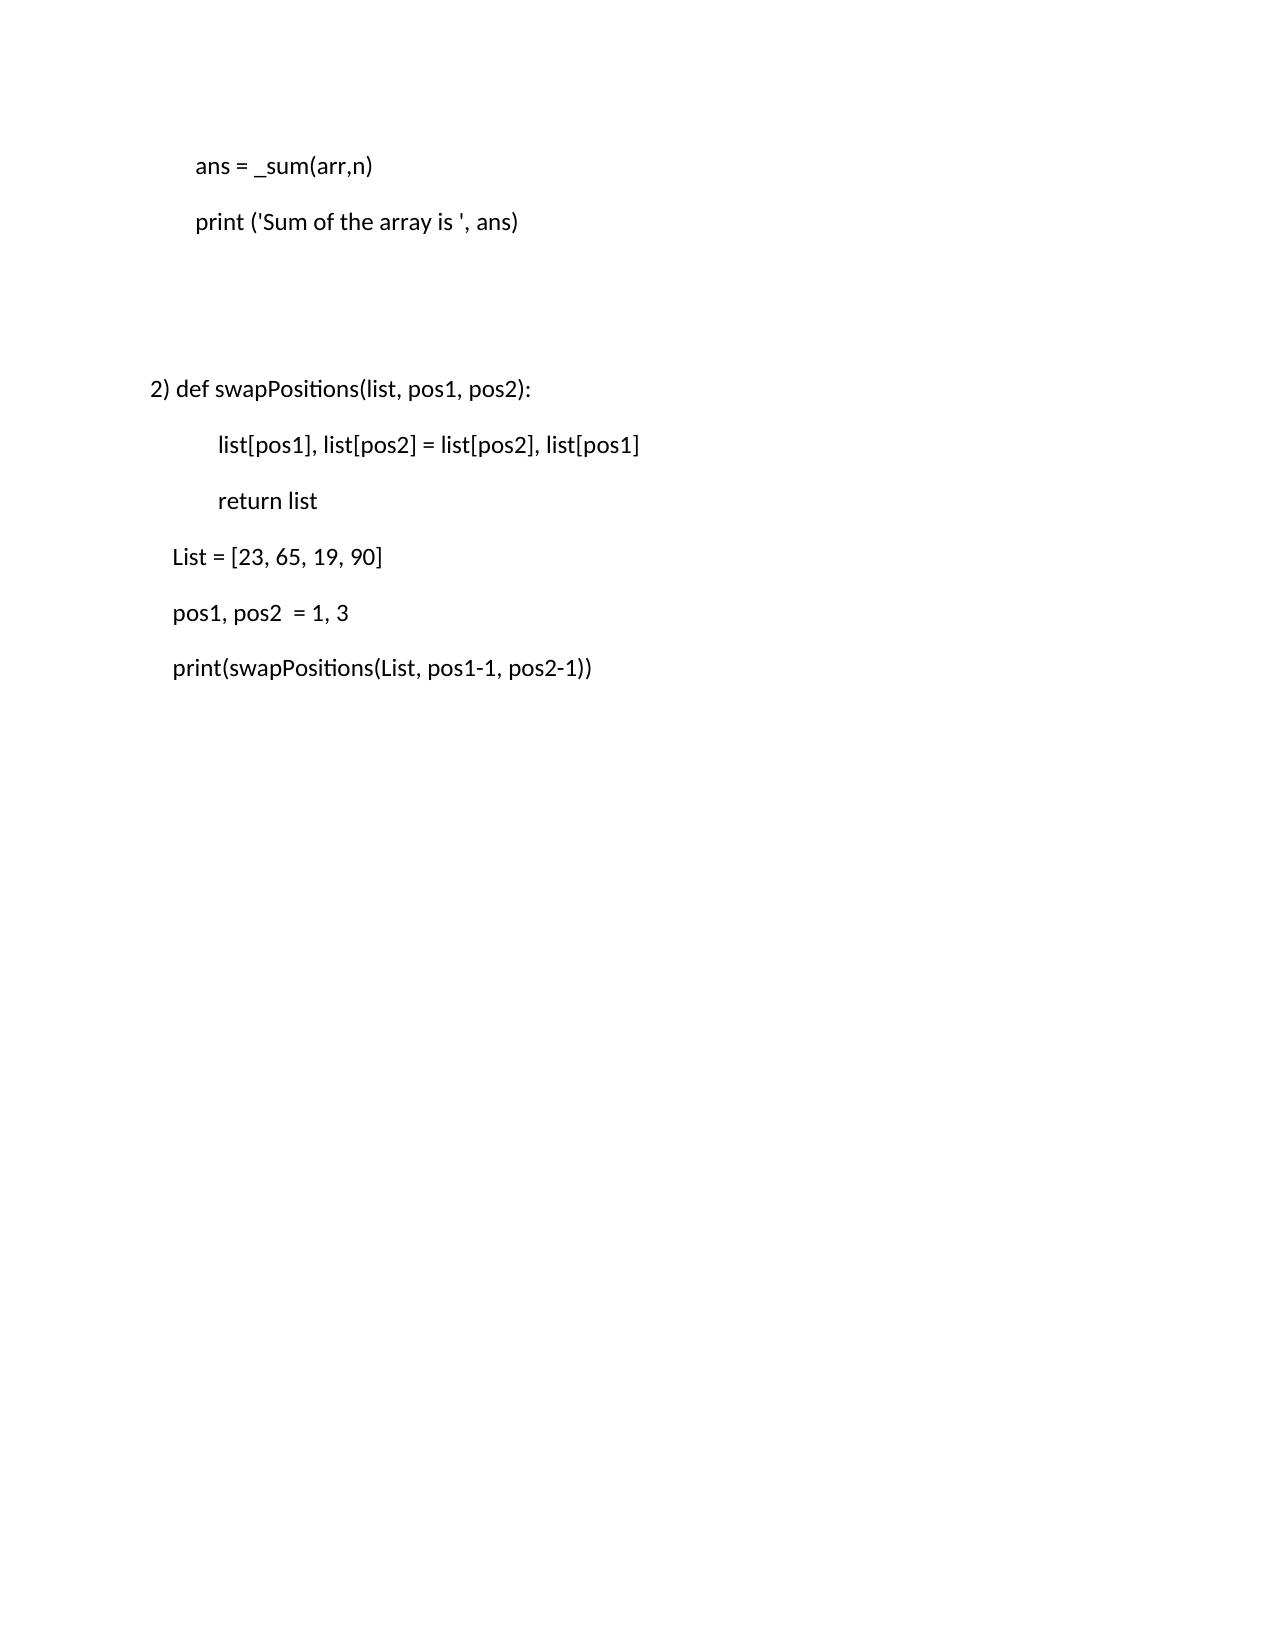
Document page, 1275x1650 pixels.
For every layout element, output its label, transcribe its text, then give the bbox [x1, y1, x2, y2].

text 2) def swapPositions(list, pos1, pos2): [150, 373, 1125, 404]
text print ('Sum of the array is ', ans) [150, 206, 1125, 236]
text list[pos1], list[pos2] = list[pos2], list[pos1] [150, 429, 1125, 460]
text List = [23, 65, 19, 90] [150, 541, 1125, 571]
text return list [150, 485, 1125, 516]
text ans = _sum(arr,n) [150, 150, 1125, 181]
text pos1, pos2 = 1, 3 [150, 597, 1125, 627]
text print(swapPositions(List, pos1-1, pos2-1)) [150, 652, 1125, 683]
